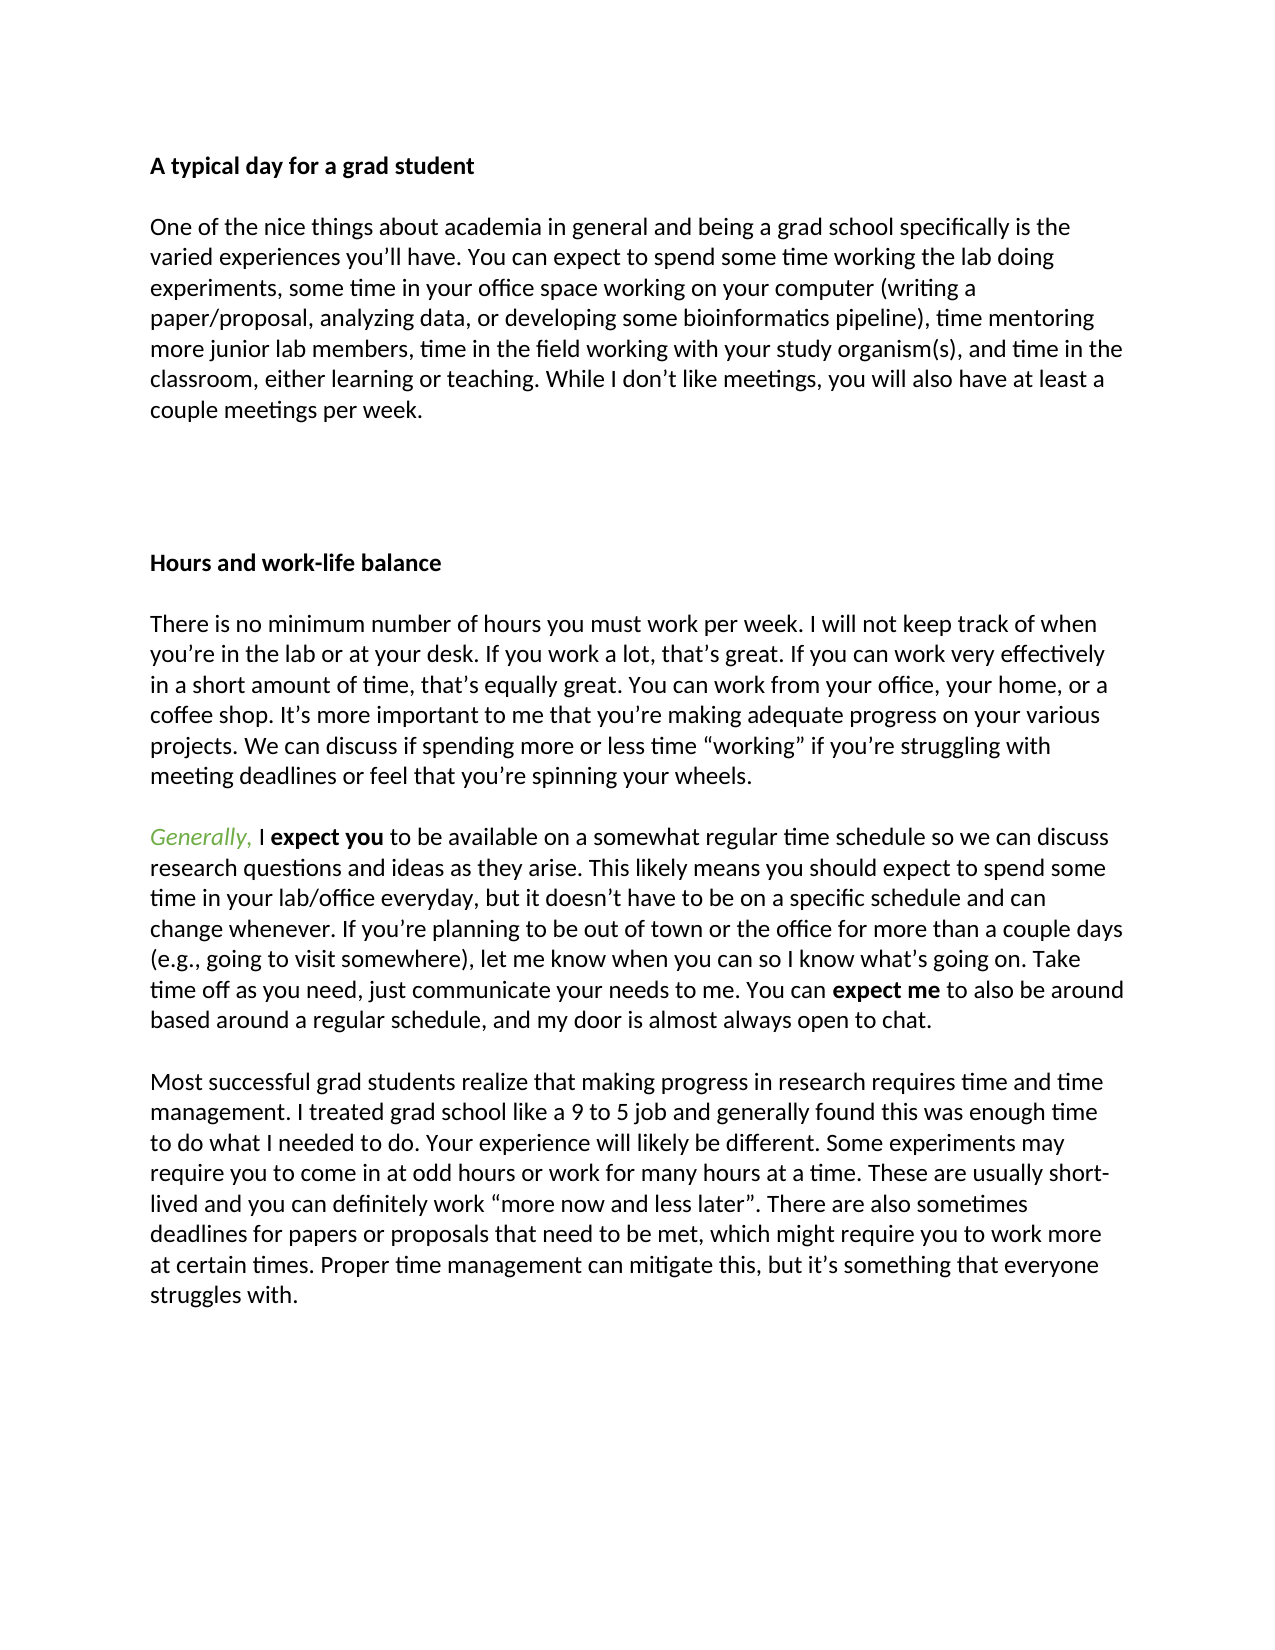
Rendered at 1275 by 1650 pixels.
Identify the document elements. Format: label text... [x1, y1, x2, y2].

text Most successful grad students realize that making progress in research requires time and time management. I treated grad school like a 9 to 5 job and generally found this was enough time to do what I needed to do. Your experience will likely be different. Some experiments may require you to come in at odd hours or work for many hours at a time. These are usually short-lived and you can definitely work “more now and less later”. There are also sometimes deadlines for papers or proposals that need to be met, which might require you to work more at certain times. Proper time management can mitigate this, but it’s something that everyone struggles with. [150, 1066, 1125, 1310]
text Hours and work-life balance [150, 547, 1125, 577]
text Generally, I expect you to be available on a somewhat regular time schedule so we can discuss research questions and ideas as they arise. This likely means you should expect to spend some time in your lab/office everyday, but it doesn’t have to be on a specific schedule and can change whenever. If you’re planning to be out of town or the office for more than a couple days (e.g., going to visit somewhere), let me know when you can so I know what’s going on. Take time off as you need, just communicate your needs to me. You can expect me to also be around based around a regular schedule, and my door is almost always open to chat. [150, 821, 1125, 1035]
text One of the nice things about academia in general and being a grad school specifically is the varied experiences you’ll have. You can expect to spend some time working the lab doing experiments, some time in your office space working on your computer (writing a paper/proposal, analyzing data, or developing some bioinformatics pipeline), time mentoring more junior lab members, time in the field working with your study organism(s), and time in the classroom, either learning or teaching. While I don’t like meetings, you will also have at least a couple meetings per week. [150, 211, 1125, 425]
text There is no minimum number of hours you must work per week. I will not keep track of when you’re in the lab or at your desk. If you work a lot, that’s great. If you can work very effectively in a short amount of time, that’s equally great. You can work from your office, your home, or a coffee shop. It’s more important to me that you’re making adequate progress on your various projects. We can discuss if spending more or less time “working” if you’re struggling with meeting deadlines or feel that you’re spinning your wheels. [150, 608, 1125, 791]
text A typical day for a grad student [150, 150, 1125, 181]
